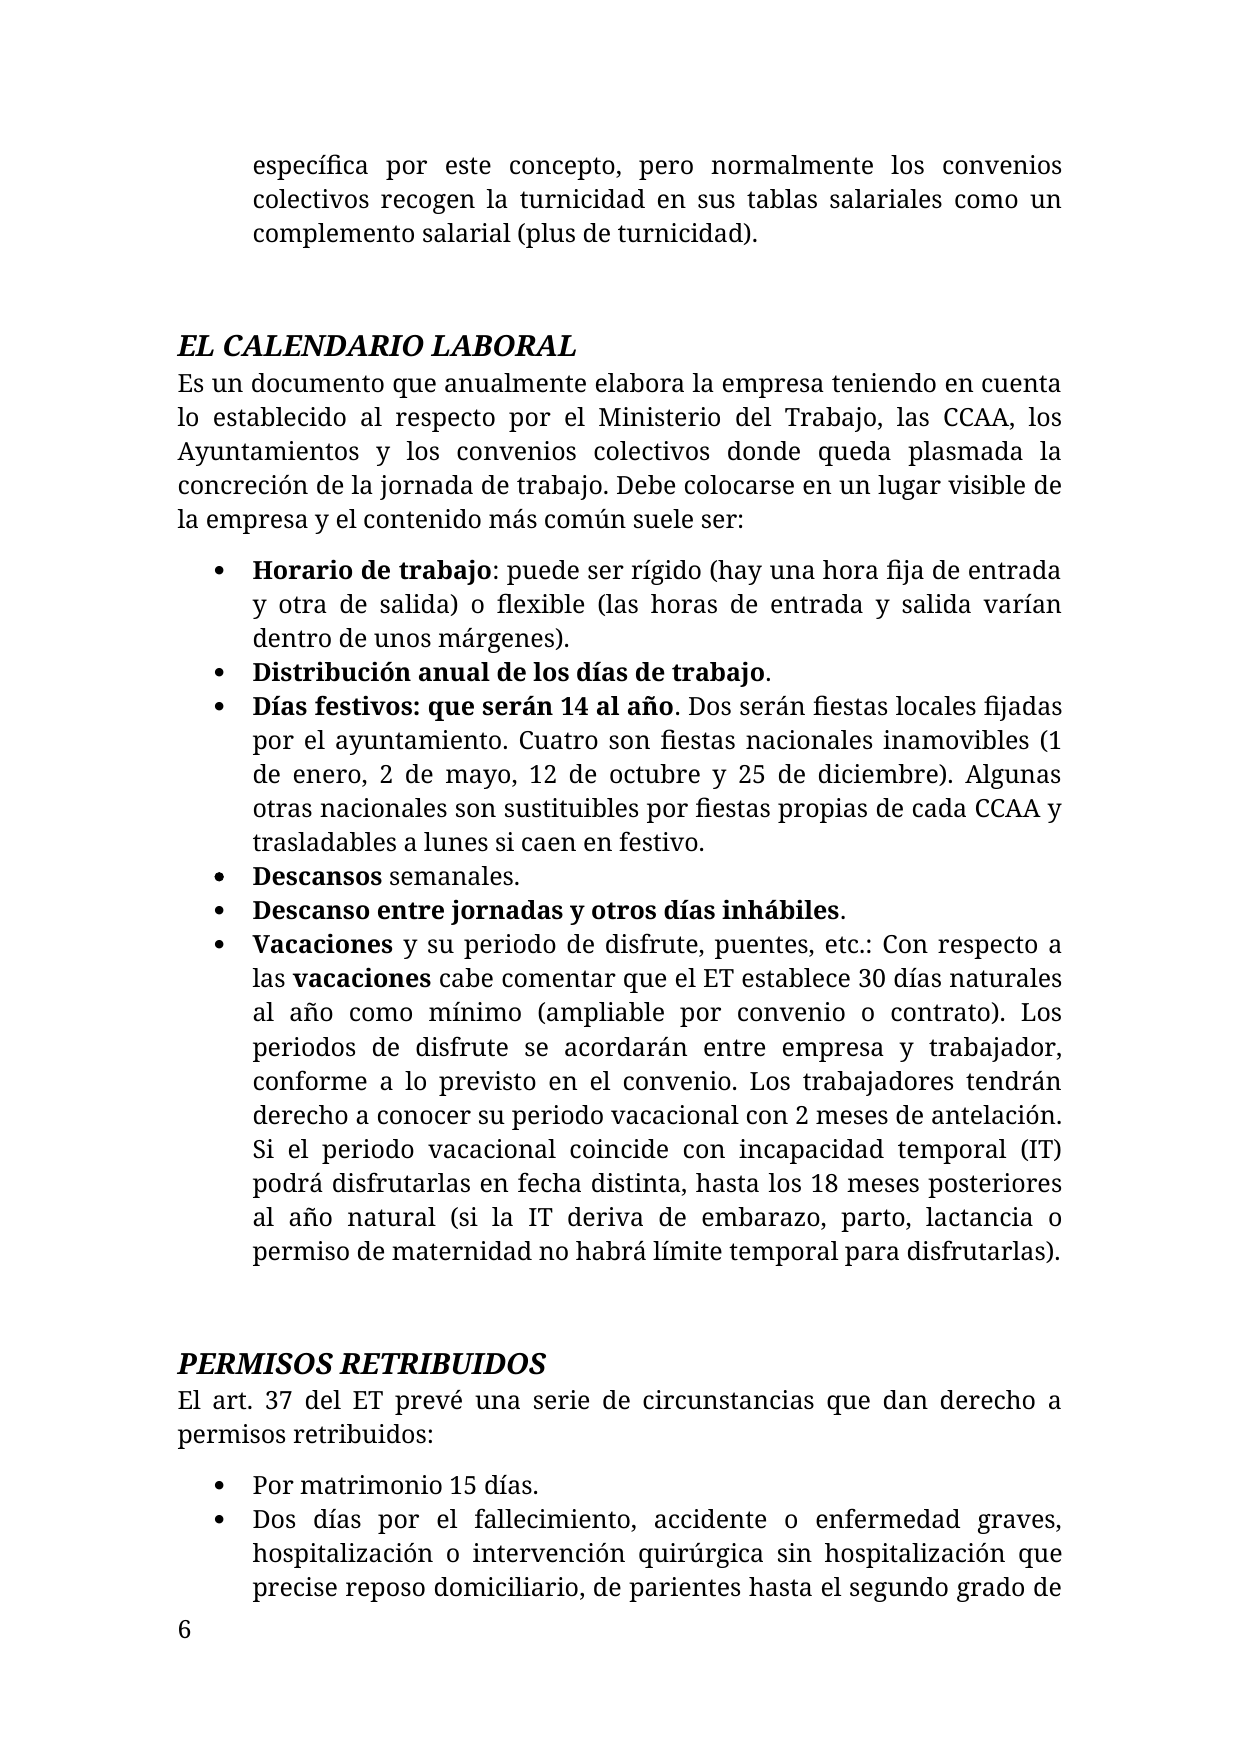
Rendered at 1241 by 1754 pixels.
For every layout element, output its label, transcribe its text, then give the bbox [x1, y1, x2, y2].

subtitle EL CALENDARIO LABORAL [177, 326, 1063, 365]
subtitle PERMISOS RETRIBUIDOS [177, 1343, 1063, 1383]
list Descanso entre jornadas y otros días inhábiles. [215, 893, 1063, 927]
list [215, 1502, 1063, 1604]
list Horario de trabajo: puede ser rígido (hay una hora fija de entrada y otra de salida) o flexible (las horas de entrada y salida varían dentro de unos márgenes). [215, 552, 1063, 654]
text El art. 37 del ET prevé una serie de circunstancias que dan derecho a permisos retribuidos: [177, 1383, 1063, 1451]
text Es un documento que anualmente elabora la empresa teniendo en cuenta lo establecido al respecto por el Ministerio del Trabajo, las CCAA, los Ayuntamientos y los convenios colectivos donde queda plasmada la concreción de la jornada de trabajo. Debe colocarse en un lugar visible de la empresa y el contenido más común suele ser: [177, 365, 1063, 536]
list Por matrimonio 15 días. [215, 1468, 1063, 1502]
list Vacaciones y su periodo de disfrute, puentes, etc.: Con respecto a las vacaciones cabe comentar que el ET establece 30 días naturales al año como mínimo (ampliable por convenio o contrato). Los periodos de disfrute se acordarán entre empresa y trabajador, conforme a lo previsto en el convenio. Los trabajadores tendrán derecho a conocer su periodo vacacional con 2 meses de antelación. Si el periodo vacacional coincide con incapacidad temporal (IT) podrá disfrutarlas en fecha distinta, hasta los 18 meses posteriores al año natural (si la IT deriva de embarazo, parto, lactancia o permiso de maternidad no habrá límite temporal para disfrutarlas). [215, 927, 1063, 1268]
list Días festivos: que serán 14 al año. Dos serán fiestas locales fijadas por el ayuntamiento. Cuatro son fiestas nacionales inamovibles (1 de enero, 2 de mayo, 12 de octubre y 25 de diciembre). Algunas otras nacionales son sustituibles por fiestas propias de cada CCAA y trasladables a lunes si caen en festivo. [215, 688, 1063, 859]
list Distribución anual de los días de trabajo. [215, 654, 1063, 688]
list Descansos semanales. [215, 859, 1063, 893]
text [252, 148, 1063, 250]
